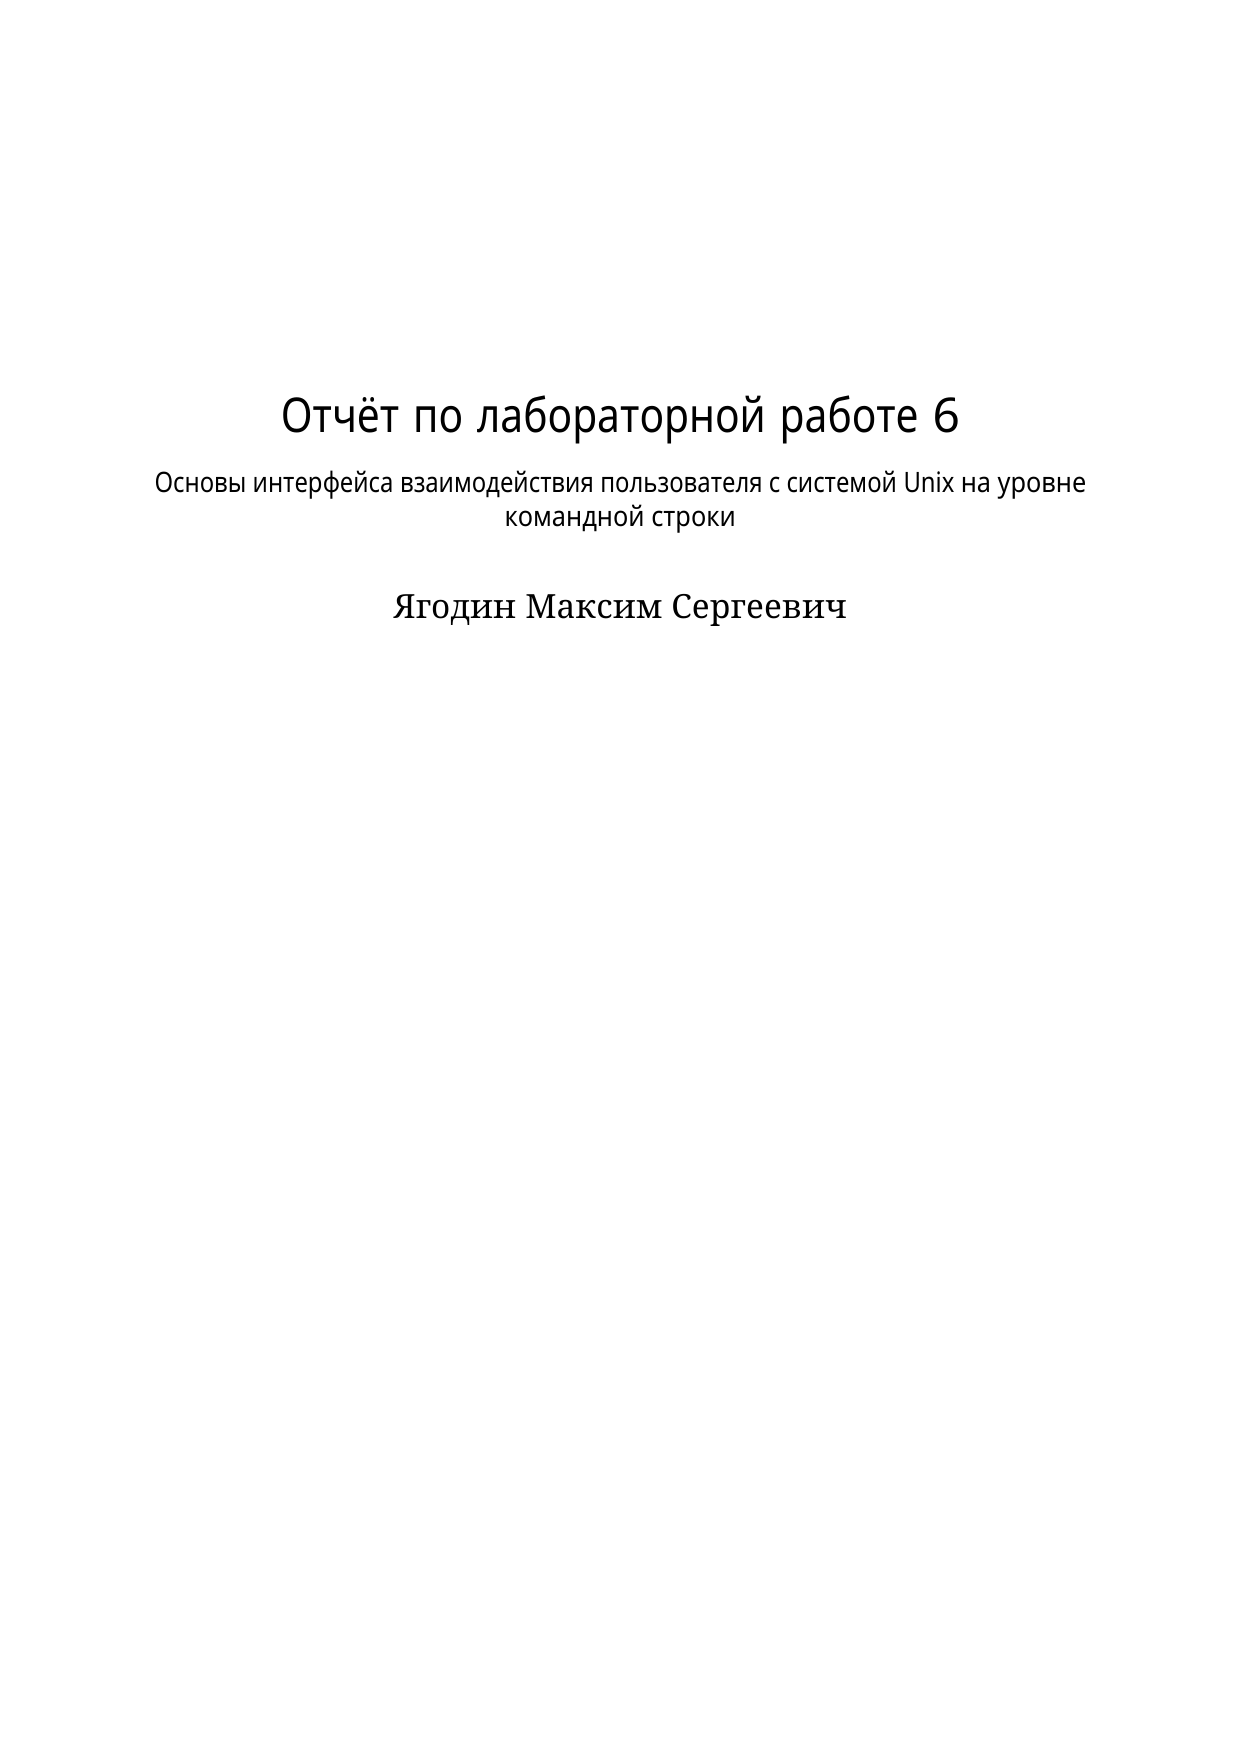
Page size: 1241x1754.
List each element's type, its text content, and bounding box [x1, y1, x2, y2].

subtitle Основы интерфейса взаимодействия пользователя с системой Unix на уровне командной строки [148, 464, 1093, 535]
text Отчёт по лабораторной работе 6 [148, 381, 1092, 447]
subtitle Ягодин Максим Сергеевич [148, 583, 1092, 628]
